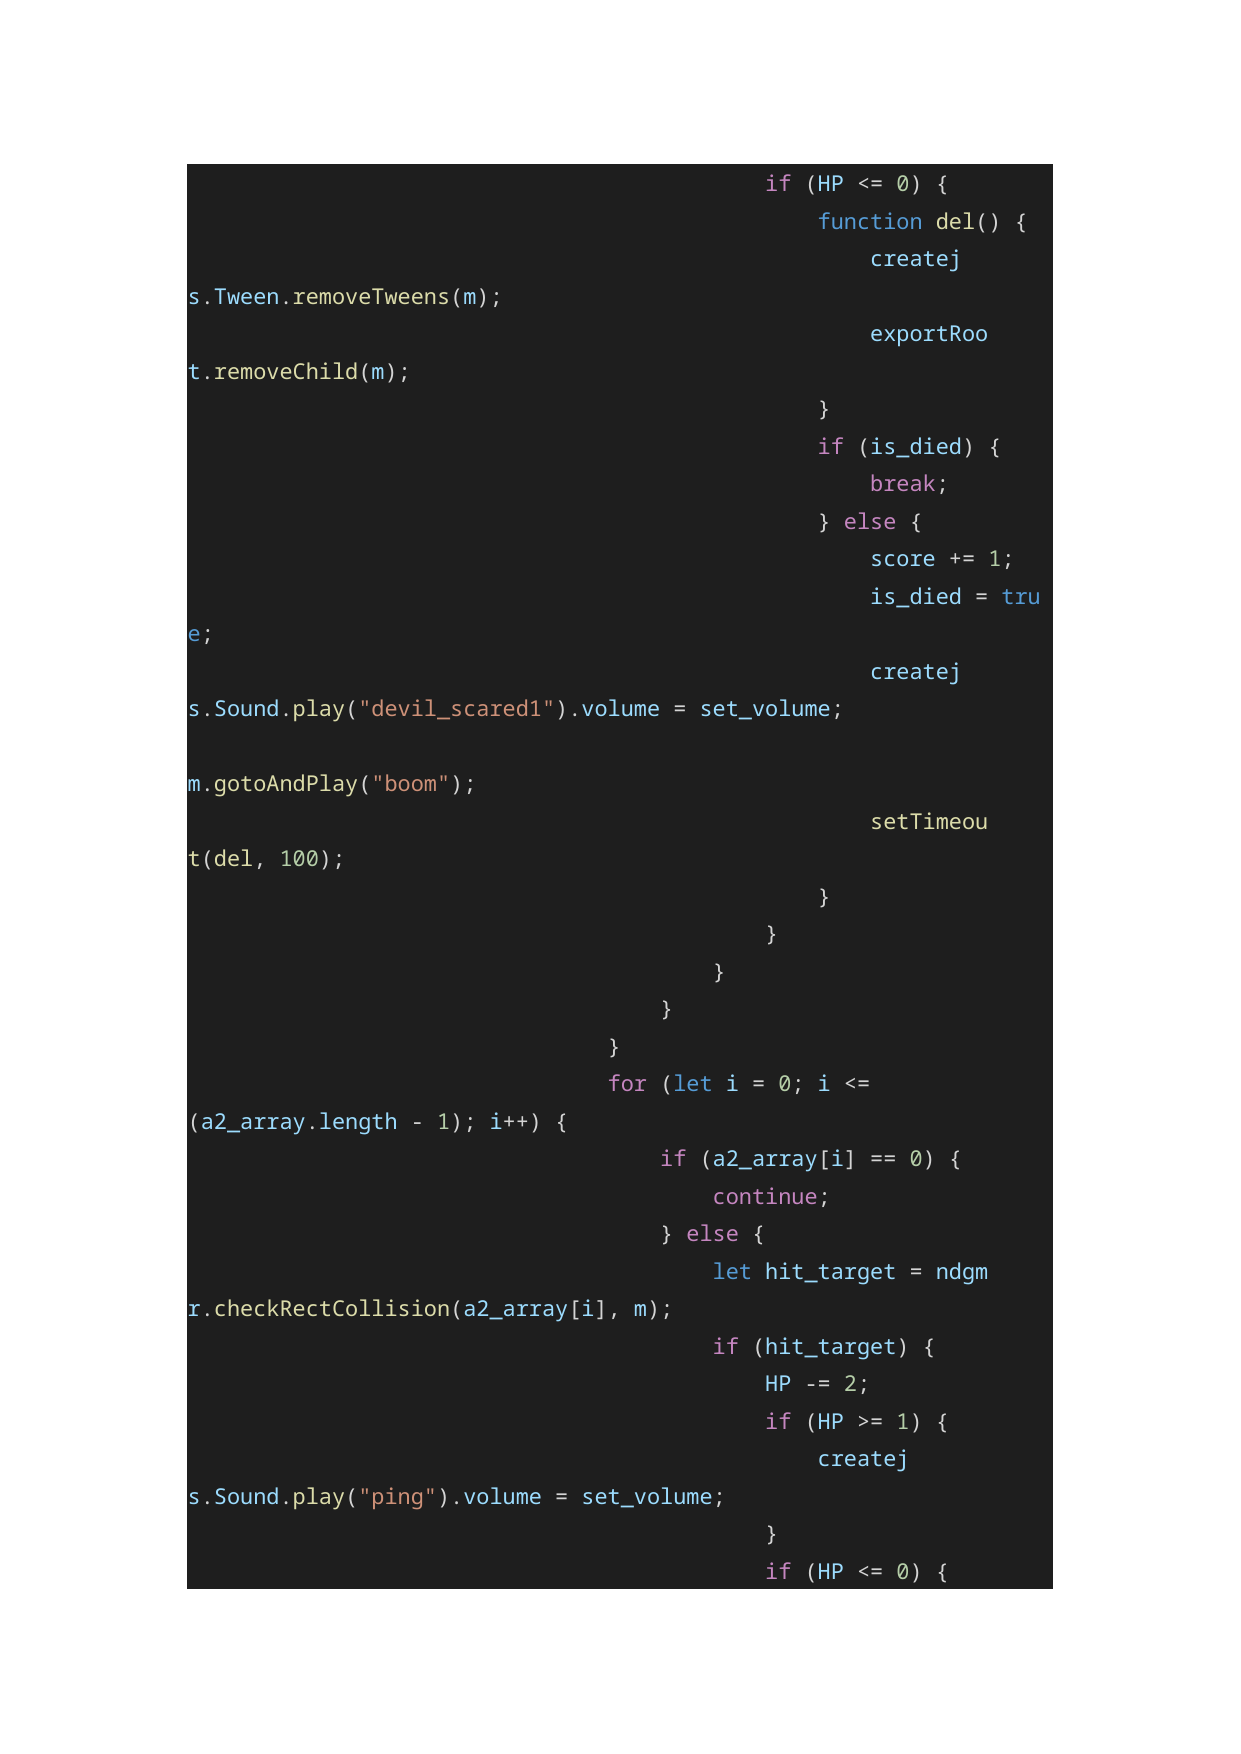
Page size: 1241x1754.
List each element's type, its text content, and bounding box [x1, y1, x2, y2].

text } [187, 1514, 1053, 1552]
text } [187, 389, 1053, 427]
text HP -= 2; [187, 1364, 1053, 1402]
text function del() { [187, 202, 1053, 239]
text } [187, 989, 1053, 1027]
text let hit_target = ndgmr.checkRectCollision(a2_array[i], m); [187, 1252, 1053, 1327]
text } else { [187, 502, 1053, 539]
text } else { [187, 1214, 1053, 1252]
text for (let i = 0; i <= (a2_array.length - 1); i++) { [187, 1064, 1053, 1139]
text } [187, 952, 1053, 989]
text createjs.Sound.play("ping").volume = set_volume; [187, 1439, 1053, 1514]
text if (hit_target) { [187, 1327, 1053, 1364]
text } [187, 914, 1053, 952]
text if (HP <= 0) { [187, 164, 1053, 202]
text exportRoot.removeChild(m); [187, 314, 1053, 389]
text if (HP <= 0) { [187, 1552, 1053, 1589]
text m.gotoAndPlay("boom"); [187, 727, 1053, 802]
text setTimeout(del, 100); [187, 802, 1053, 877]
text if (is_died) { [187, 427, 1053, 464]
text score += 1; [187, 539, 1053, 577]
text is_died = true; [187, 577, 1053, 652]
text continue; [187, 1177, 1053, 1214]
text createjs.Sound.play("devil_scared1").volume = set_volume; [187, 652, 1053, 727]
text if (a2_array[i] == 0) { [187, 1139, 1053, 1177]
text } [187, 877, 1053, 914]
text createjs.Tween.removeTweens(m); [187, 239, 1053, 314]
text } [187, 1027, 1053, 1064]
text if (HP >= 1) { [187, 1402, 1053, 1439]
text break; [187, 464, 1053, 502]
